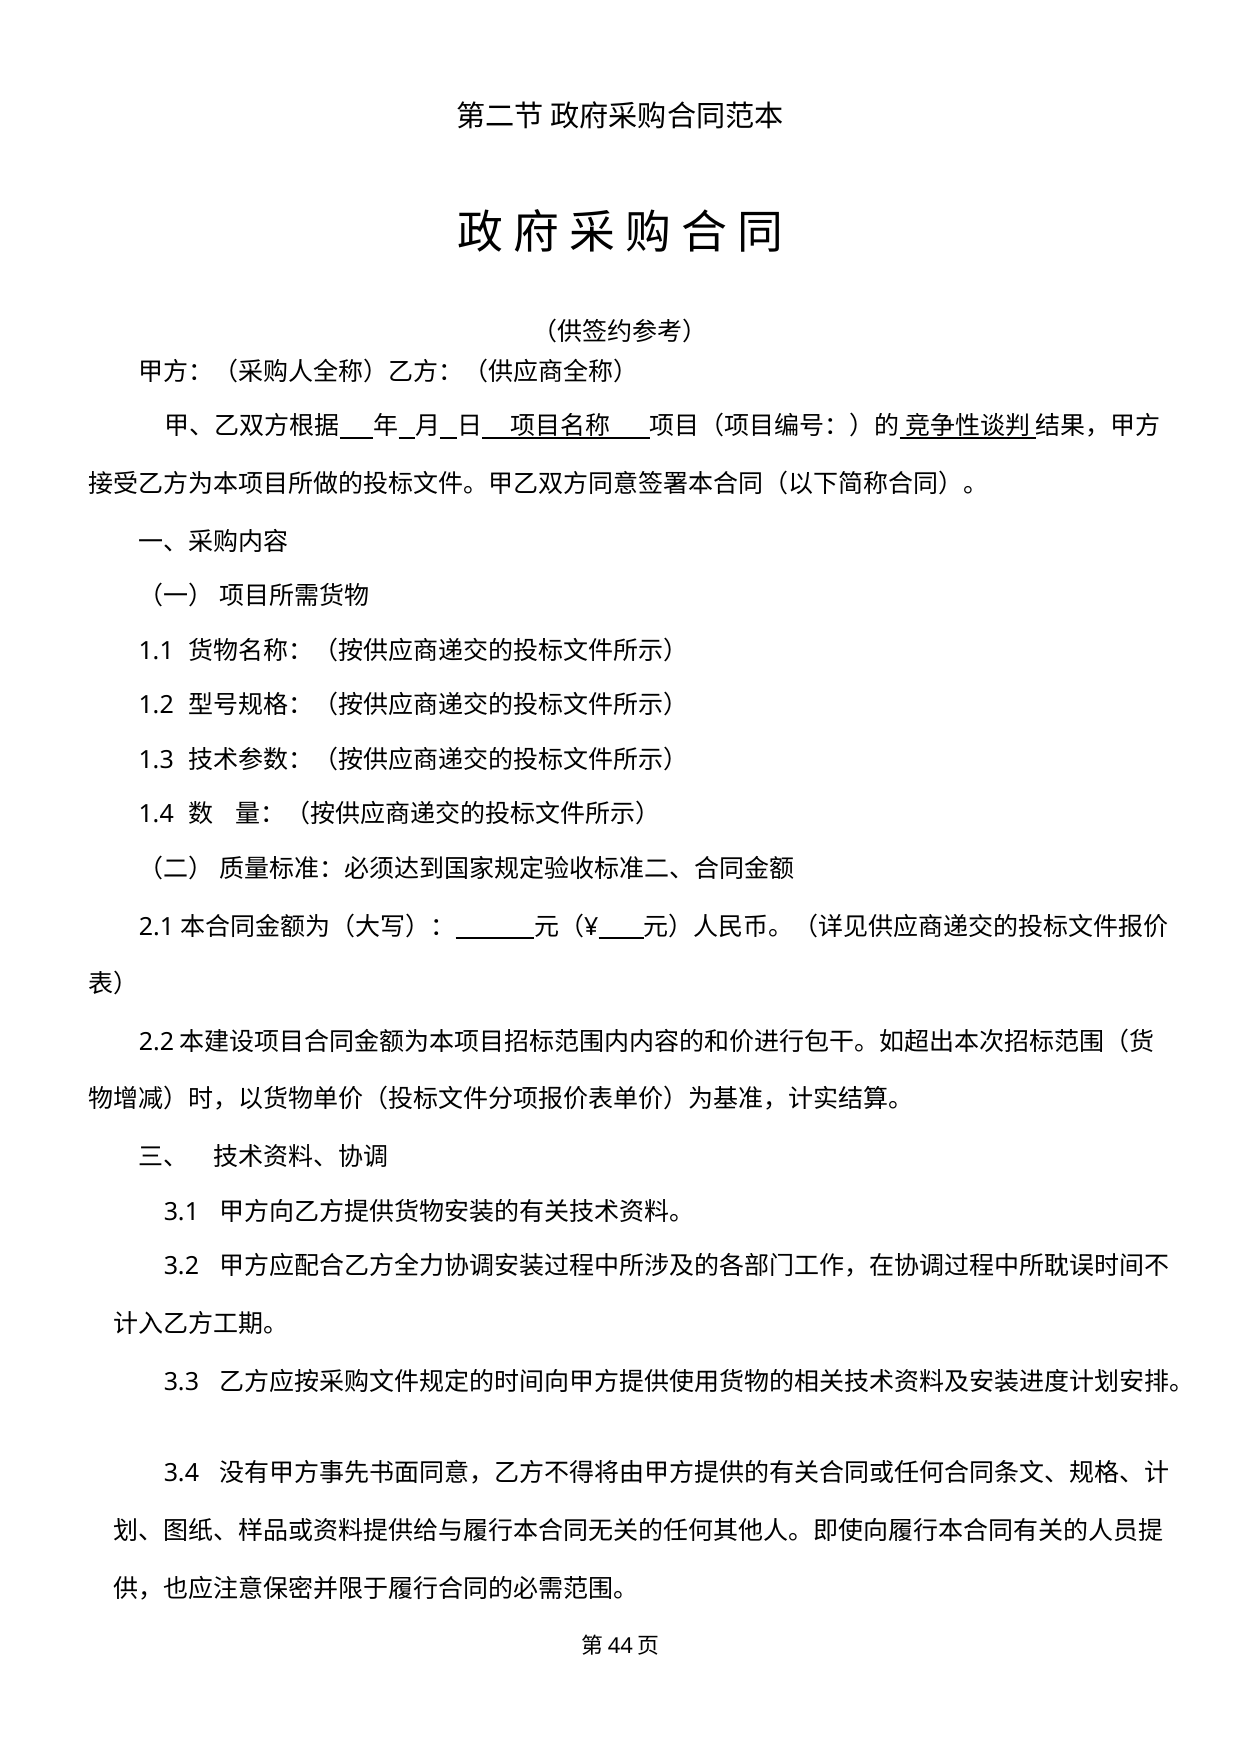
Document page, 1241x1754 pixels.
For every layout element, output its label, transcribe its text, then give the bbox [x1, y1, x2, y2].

list 项目所需货物 [138, 576, 989, 612]
list 甲方向乙方提供货物安装的有关技术资料。 [113, 1191, 1177, 1227]
text 第二节 政府采购合同范本 [88, 92, 1152, 134]
list 技术资料、协调 [138, 1137, 1177, 1173]
text （供签约参考）甲方：（采购人全称）乙方：（供应商全称） [138, 311, 707, 387]
text 一、采购内容 [138, 521, 1177, 557]
list 数 量：（按供应商递交的投标文件所示） [138, 794, 1177, 830]
list 质量标准：必须达到国家规定验收标准二、合同金额 [138, 848, 989, 885]
text 甲、乙双方根据 年 月 日 项目名称 项目（项目编号：）的 竞争性谈判 结果，甲方接受乙方为本项目所做的投标文件。甲乙双方同意签署本合同（以下简称合同）。 [89, 406, 1177, 500]
subtitle 政 府 采 购 合 同 [121, 195, 1119, 262]
list 甲方应配合乙方全力协调安装过程中所涉及的各部门工作，在协调过程中所耽误时间不计入乙方工期。 [113, 1246, 1177, 1339]
list 技术参数：（按供应商递交的投标文件所示） [138, 739, 1177, 776]
text 2.2本建设项目合同金额为本项目招标范围内内容的和价进行包干。如超出本次招标范围（货物增减）时，以货物单价（投标文件分项报价表单价）为基准，计实结算。 [89, 1021, 1177, 1115]
list 型号规格：（按供应商递交的投标文件所示） [138, 685, 1177, 721]
list 没有甲方事先书面同意，乙方不得将由甲方提供的有关合同或任何合同条文、规格、计划、图纸、样品或资料提供给与履行本合同无关的任何其他人。即使向履行本合同有关的人员提供，也应注意保密并限于履行合同的必需范围。 [113, 1453, 1177, 1604]
list 乙方应按采购文件规定的时间向甲方提供使用货物的相关技术资料及安装进度计划安排。 [113, 1361, 1177, 1435]
text 2.1 本合同金额为（大写）： 元（¥ 元）人民币。（详见供应商递交的投标文件报价表） [89, 906, 1177, 1000]
list 货物名称：（按供应商递交的投标文件所示） [138, 630, 1177, 666]
